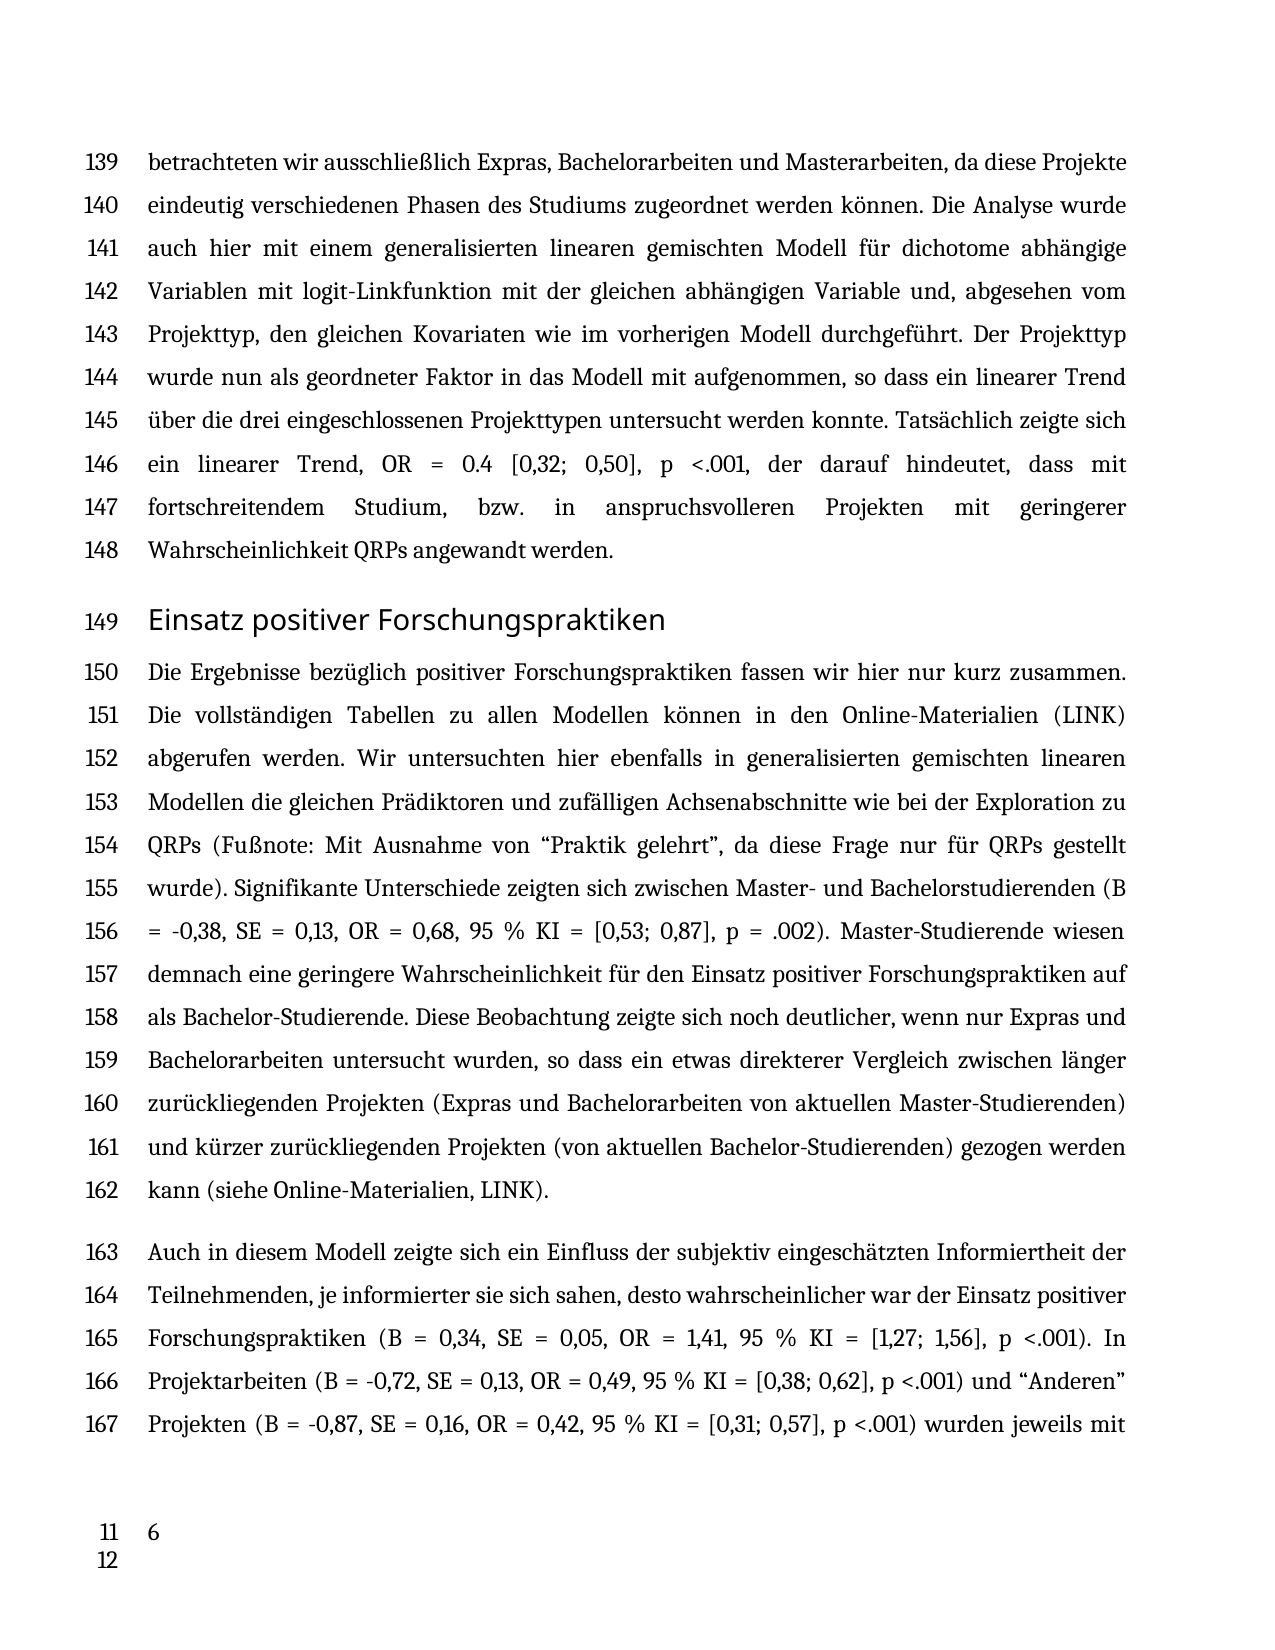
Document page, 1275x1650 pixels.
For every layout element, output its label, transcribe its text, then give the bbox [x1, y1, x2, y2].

text Die Ergebnisse bezüglich positiver Forschungspraktiken fassen wir hier nur kurz zusammen. Die vollständigen Tabellen zu allen Modellen können in den Online-Materialien (LINK) abgerufen werden. Wir untersuchten hier ebenfalls in generalisierten gemischten linearen Modellen die gleichen Prädiktoren und zufälligen Achsenabschnitte wie bei der Exploration zu QRPs (Fußnote: Mit Ausnahme von “Praktik gelehrt”, da diese Frage nur für QRPs gestellt wurde). Signifikante Unterschiede zeigten sich zwischen Master- und Bachelorstudierenden (B = -0,38, SE = 0,13, OR = 0,68, 95 % KI = [0,53; 0,87], p = .002). Master-Studierende wiesen demnach eine geringere Wahrscheinlichkeit für den Einsatz positiver Forschungspraktiken auf als Bachelor-Studierende. Diese Beobachtung zeigte sich noch deutlicher, wenn nur Expras und Bachelorarbeiten untersucht wurden, so dass ein etwas direkterer Vergleich zwischen länger zurückliegenden Projekten (Expras und Bachelorarbeiten von aktuellen Master-Studierenden) und kürzer zurückliegenden Projekten (von aktuellen Bachelor-Studierenden) gezogen werden kann (siehe Online-Materialien, LINK). [148, 658, 1127, 1204]
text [148, 1237, 1127, 1439]
subtitle Einsatz positiver Forschungspraktiken [148, 600, 1127, 639]
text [148, 148, 1127, 564]
